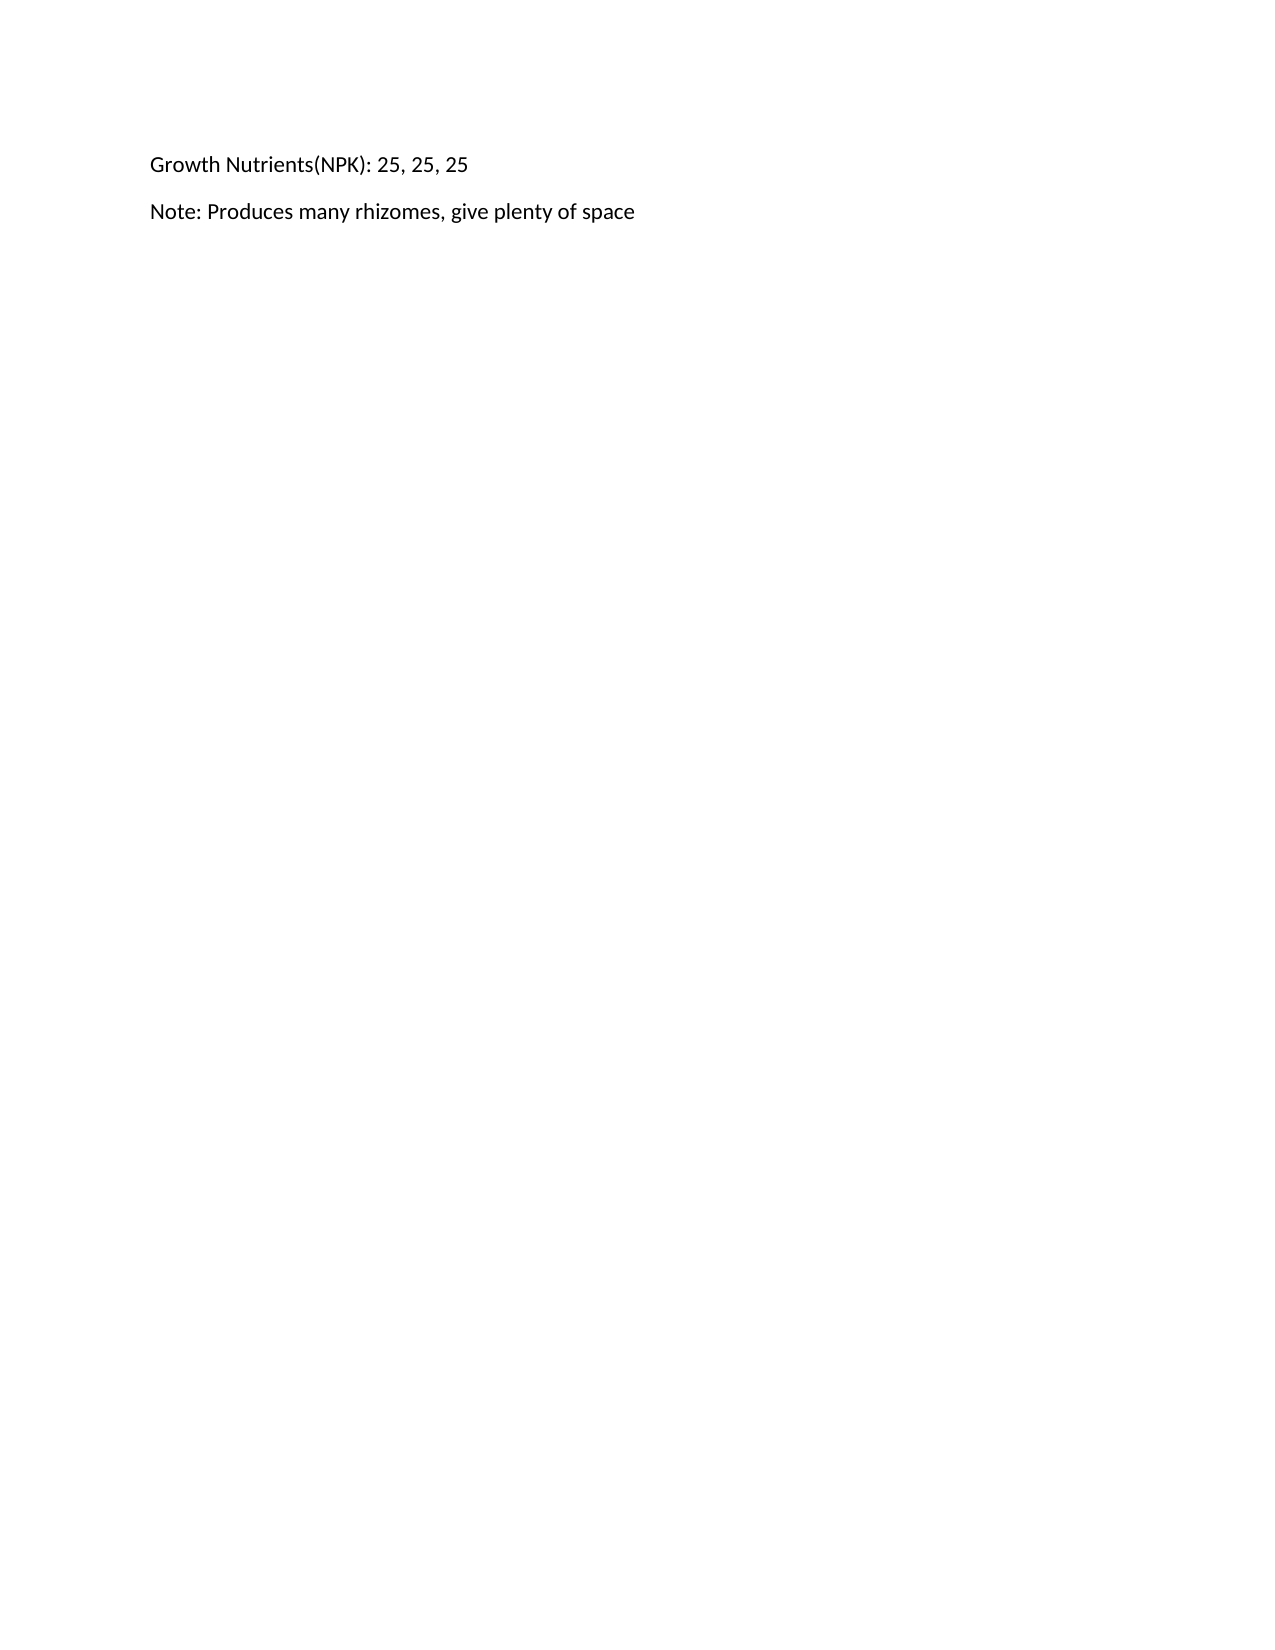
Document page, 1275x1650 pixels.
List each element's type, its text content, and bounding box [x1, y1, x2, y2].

text Note: Produces many rhizomes, give plenty of space [150, 197, 1125, 225]
text Growth Nutrients(NPK): 25, 25, 25 [150, 150, 1125, 178]
